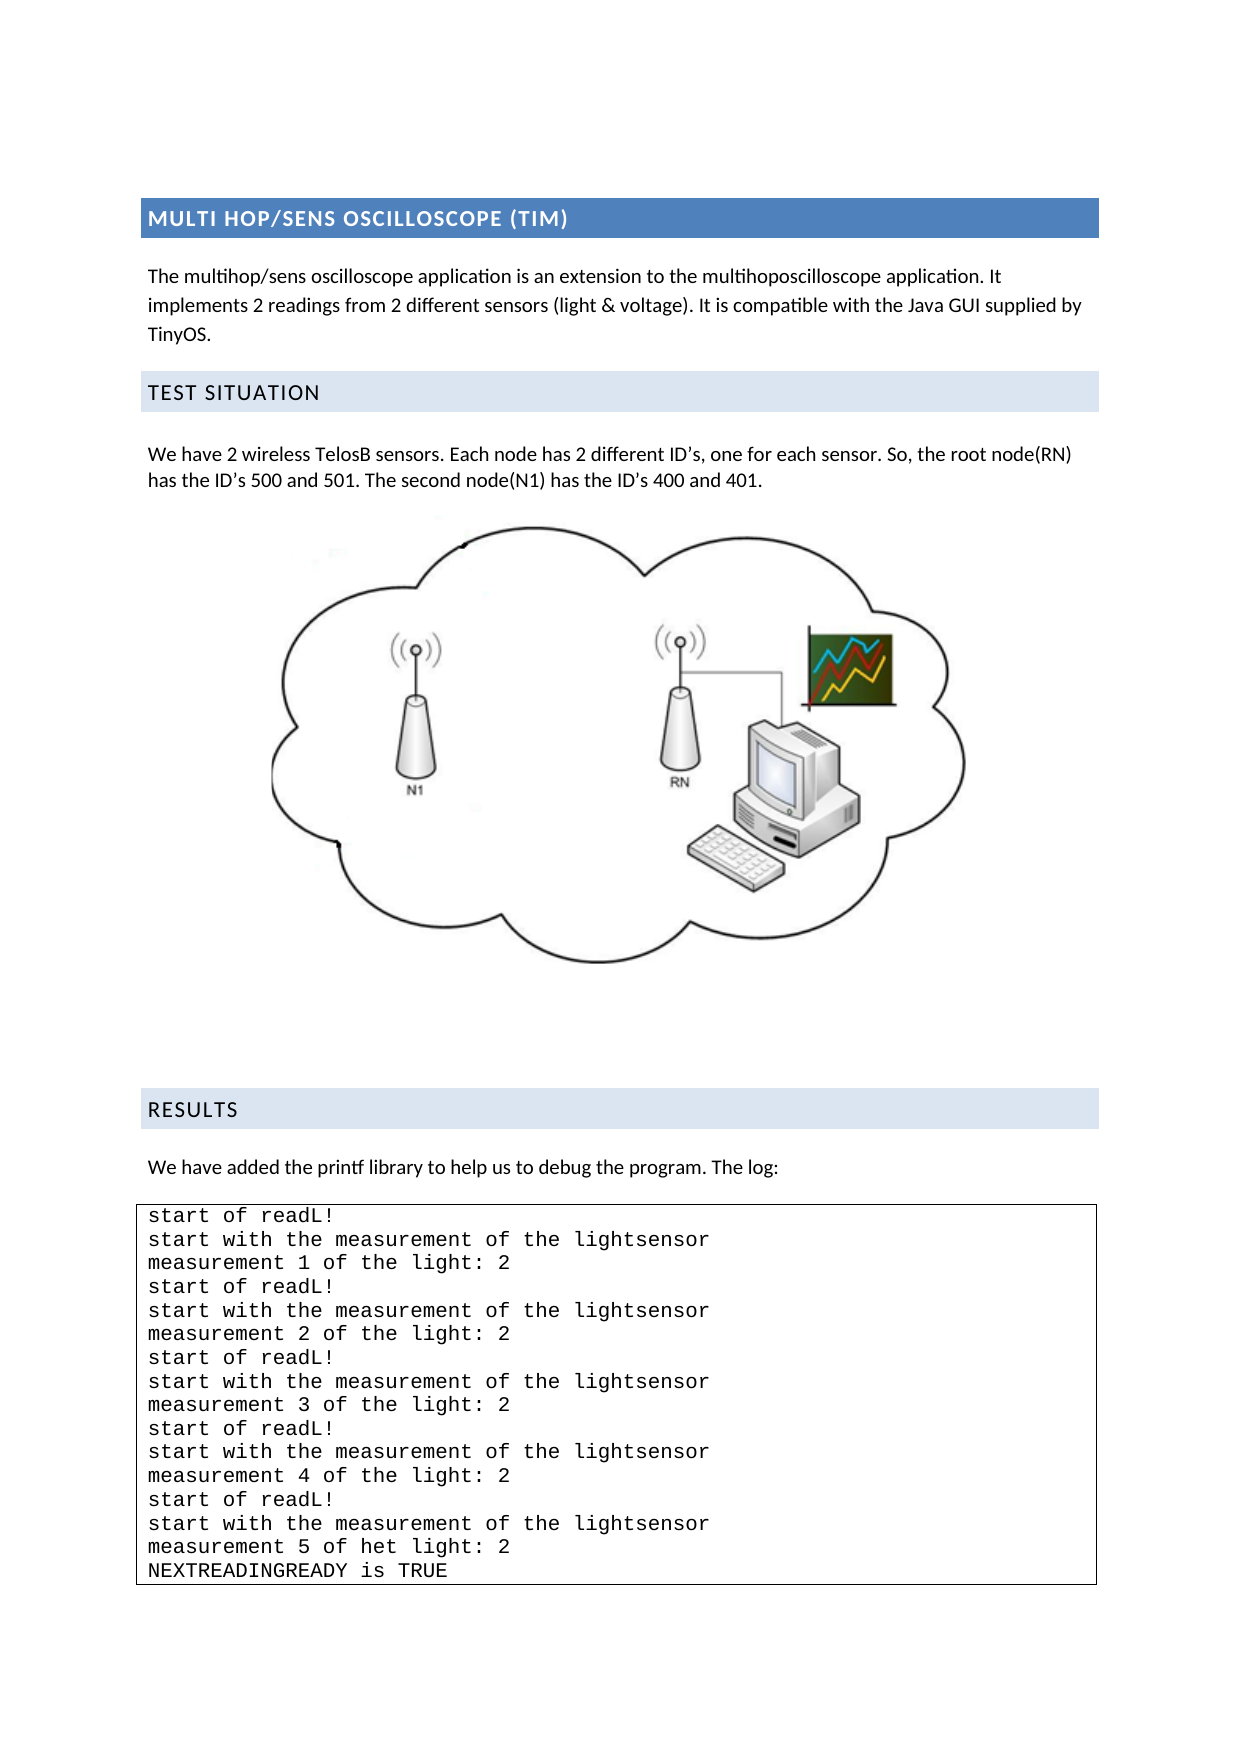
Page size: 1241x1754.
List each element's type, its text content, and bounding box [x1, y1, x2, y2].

picture [271, 513, 969, 967]
text The multihop/sens oscilloscope application is an extension to the multihoposcilloscope application. It implements 2 readings from 2 different sensors (light & voltage). It is compatible with the Java GUI supplied by TinyOS. [148, 263, 1093, 347]
subtitle test situation [148, 378, 1093, 406]
subtitle results [148, 1095, 1093, 1123]
text We have added the printf library to help us to debug the program. The log: [148, 1154, 1093, 1179]
text We have 2 wireless TelosB sensors. Each node has 2 different ID’s, one for each sensor. So, the root node(RN) has the ID’s 500 and 501. The second node(N1) has the ID’s 400 and 401. [148, 442, 1093, 492]
subtitle multi hop/sens oscilloscope (TIM) [148, 204, 1093, 232]
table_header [137, 1205, 1096, 1583]
